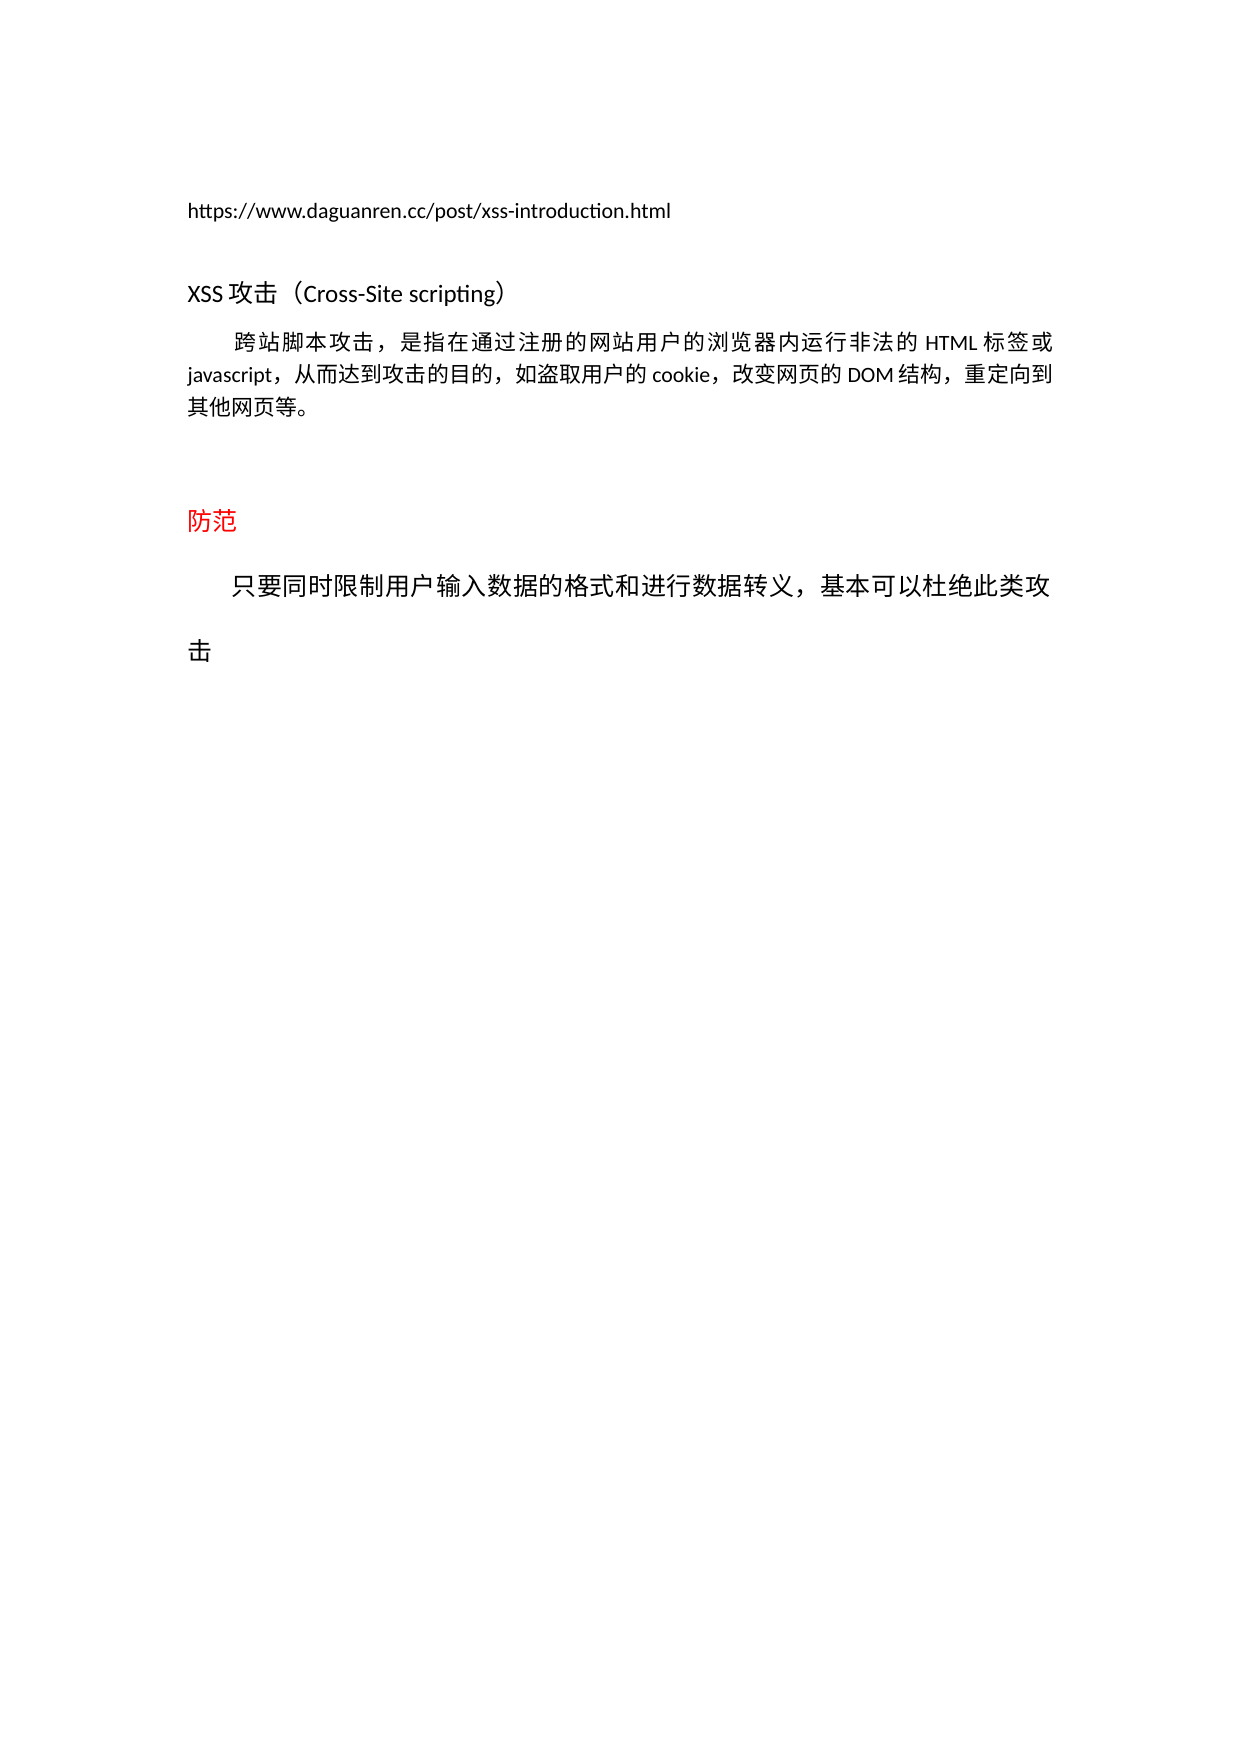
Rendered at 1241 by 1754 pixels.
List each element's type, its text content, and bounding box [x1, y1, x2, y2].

text XSS攻击（Cross-Site scripting） [187, 259, 1053, 324]
text 只要同时限制用户输入数据的格式和进行数据转义，基本可以杜绝此类攻击 [187, 552, 1053, 682]
text 防范 [187, 487, 1053, 552]
text https://www.daguanren.cc/post/xss-introduction.html [187, 194, 1053, 227]
text 跨站脚本攻击，是指在通过注册的网站用户的浏览器内运行非法的HTML标签或javascript，从而达到攻击的目的，如盗取用户的cookie，改变网页的DOM结构，重定向到其他网页等。 [187, 324, 1053, 422]
